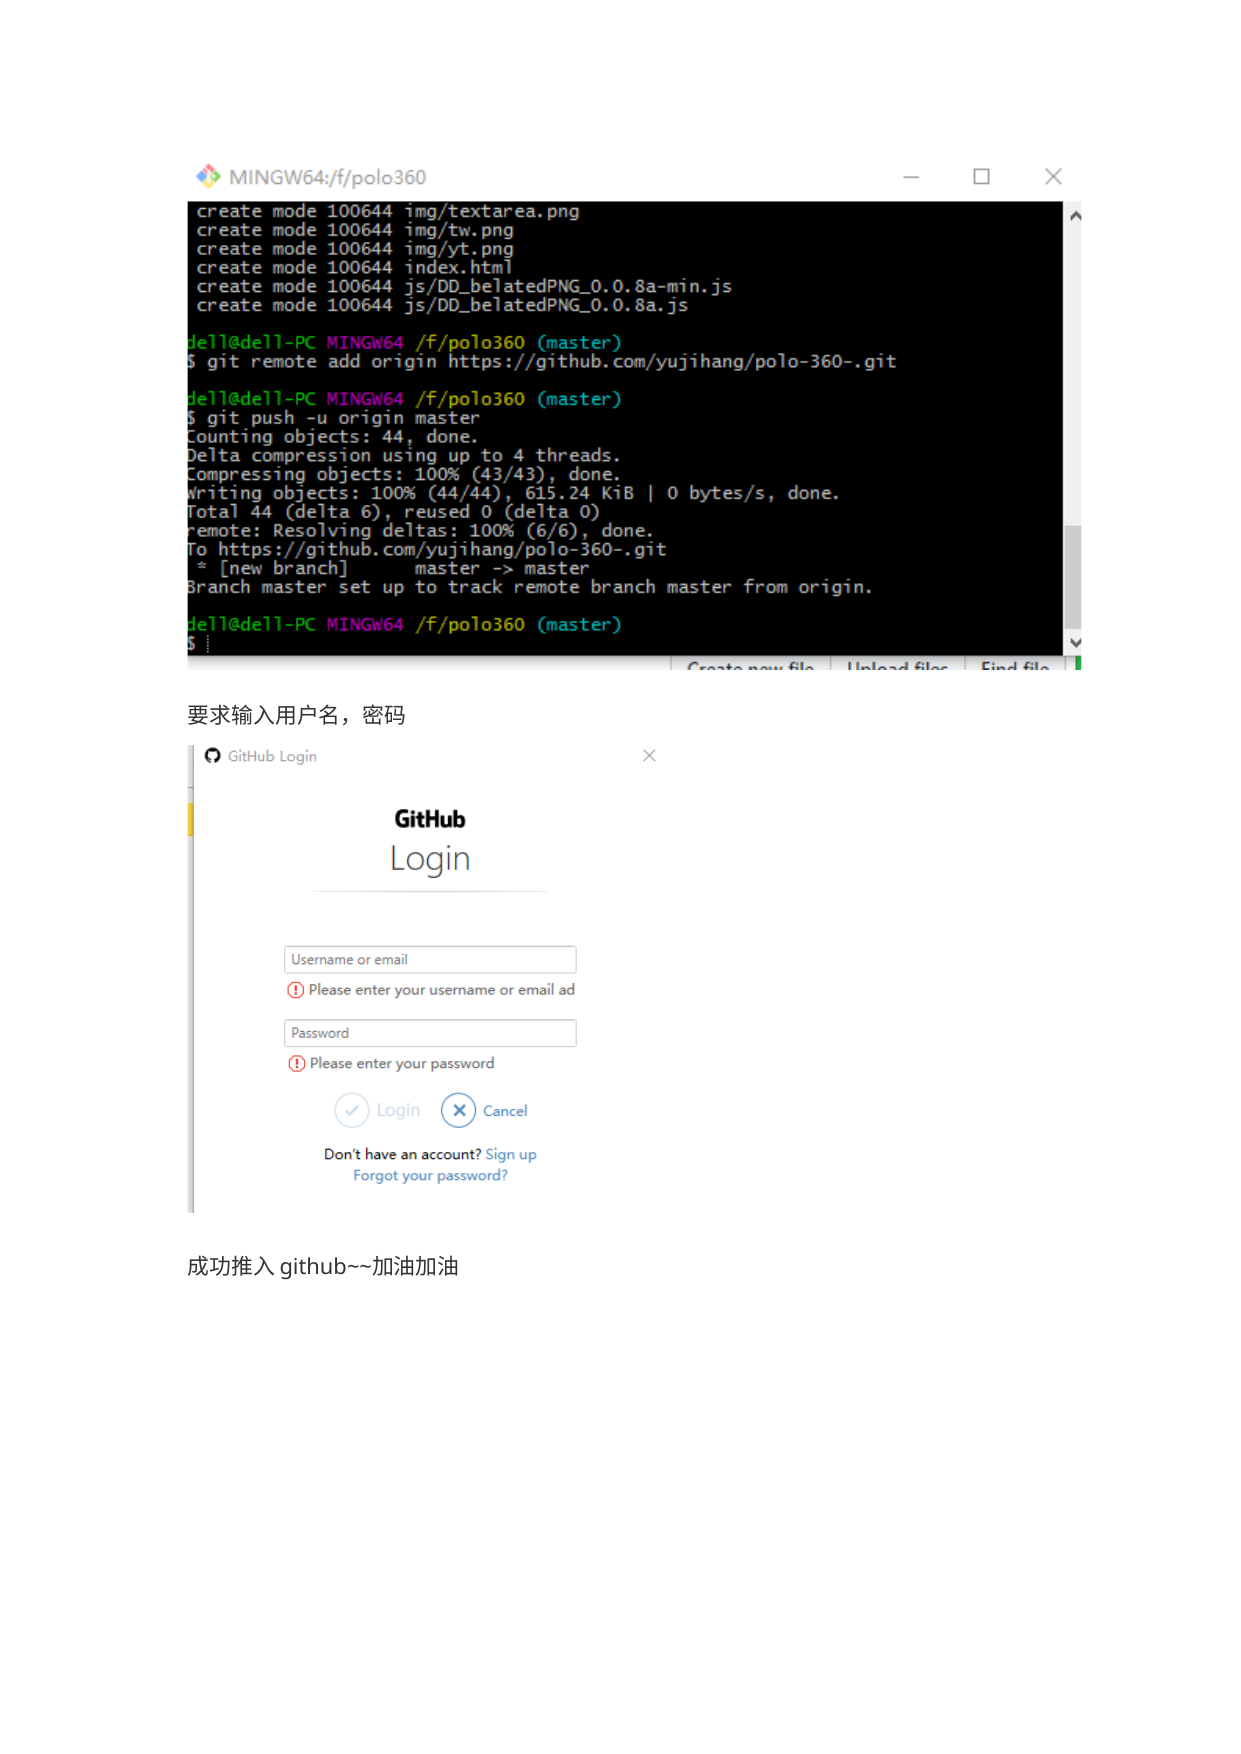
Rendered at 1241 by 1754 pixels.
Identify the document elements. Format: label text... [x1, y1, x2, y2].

picture [187, 162, 1082, 670]
text 成功推入github~~加油加油 [187, 1249, 1053, 1281]
text 要求输入用户名，密码 [187, 698, 1053, 730]
picture [187, 745, 667, 1213]
